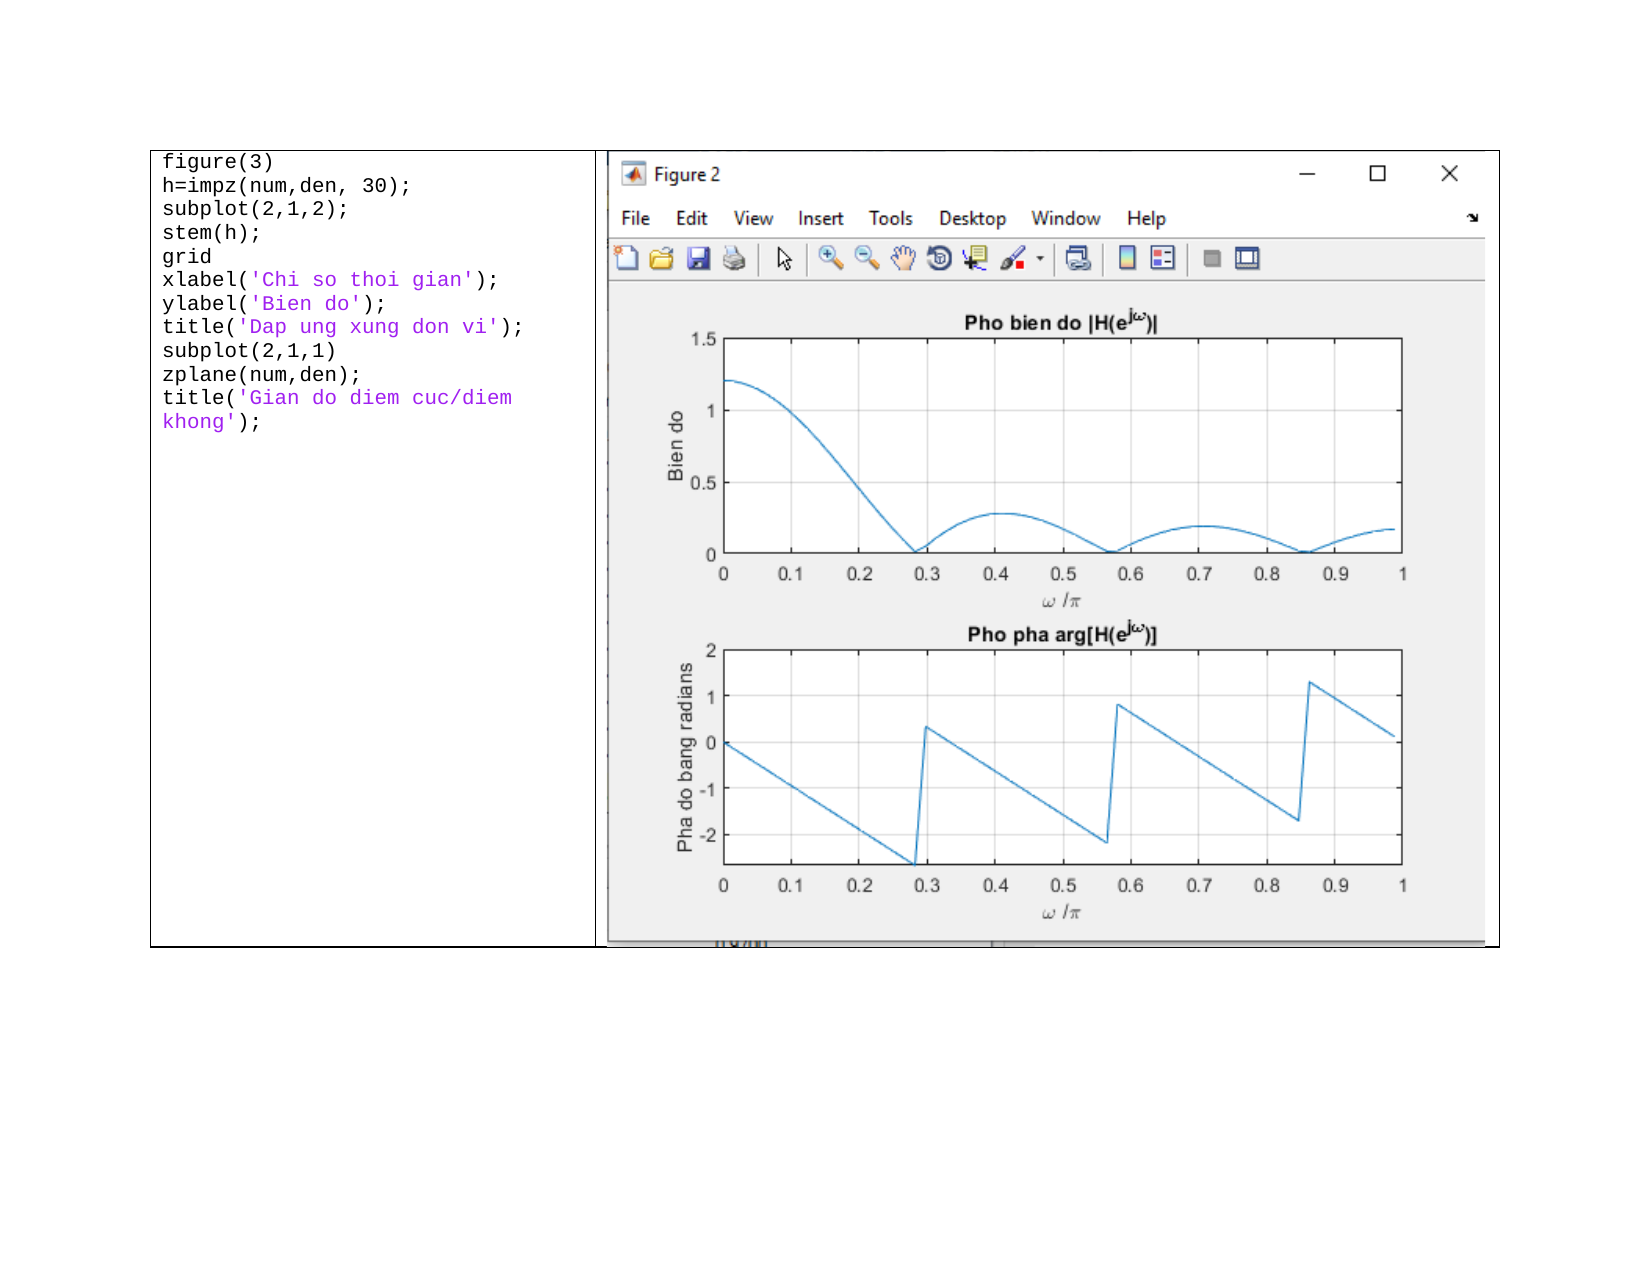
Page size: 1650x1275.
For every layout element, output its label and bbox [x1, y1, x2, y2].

table_cell [151, 151, 595, 946]
table_cell [1485, 151, 1499, 946]
picture [606, 151, 1485, 947]
table_cell [596, 151, 606, 946]
